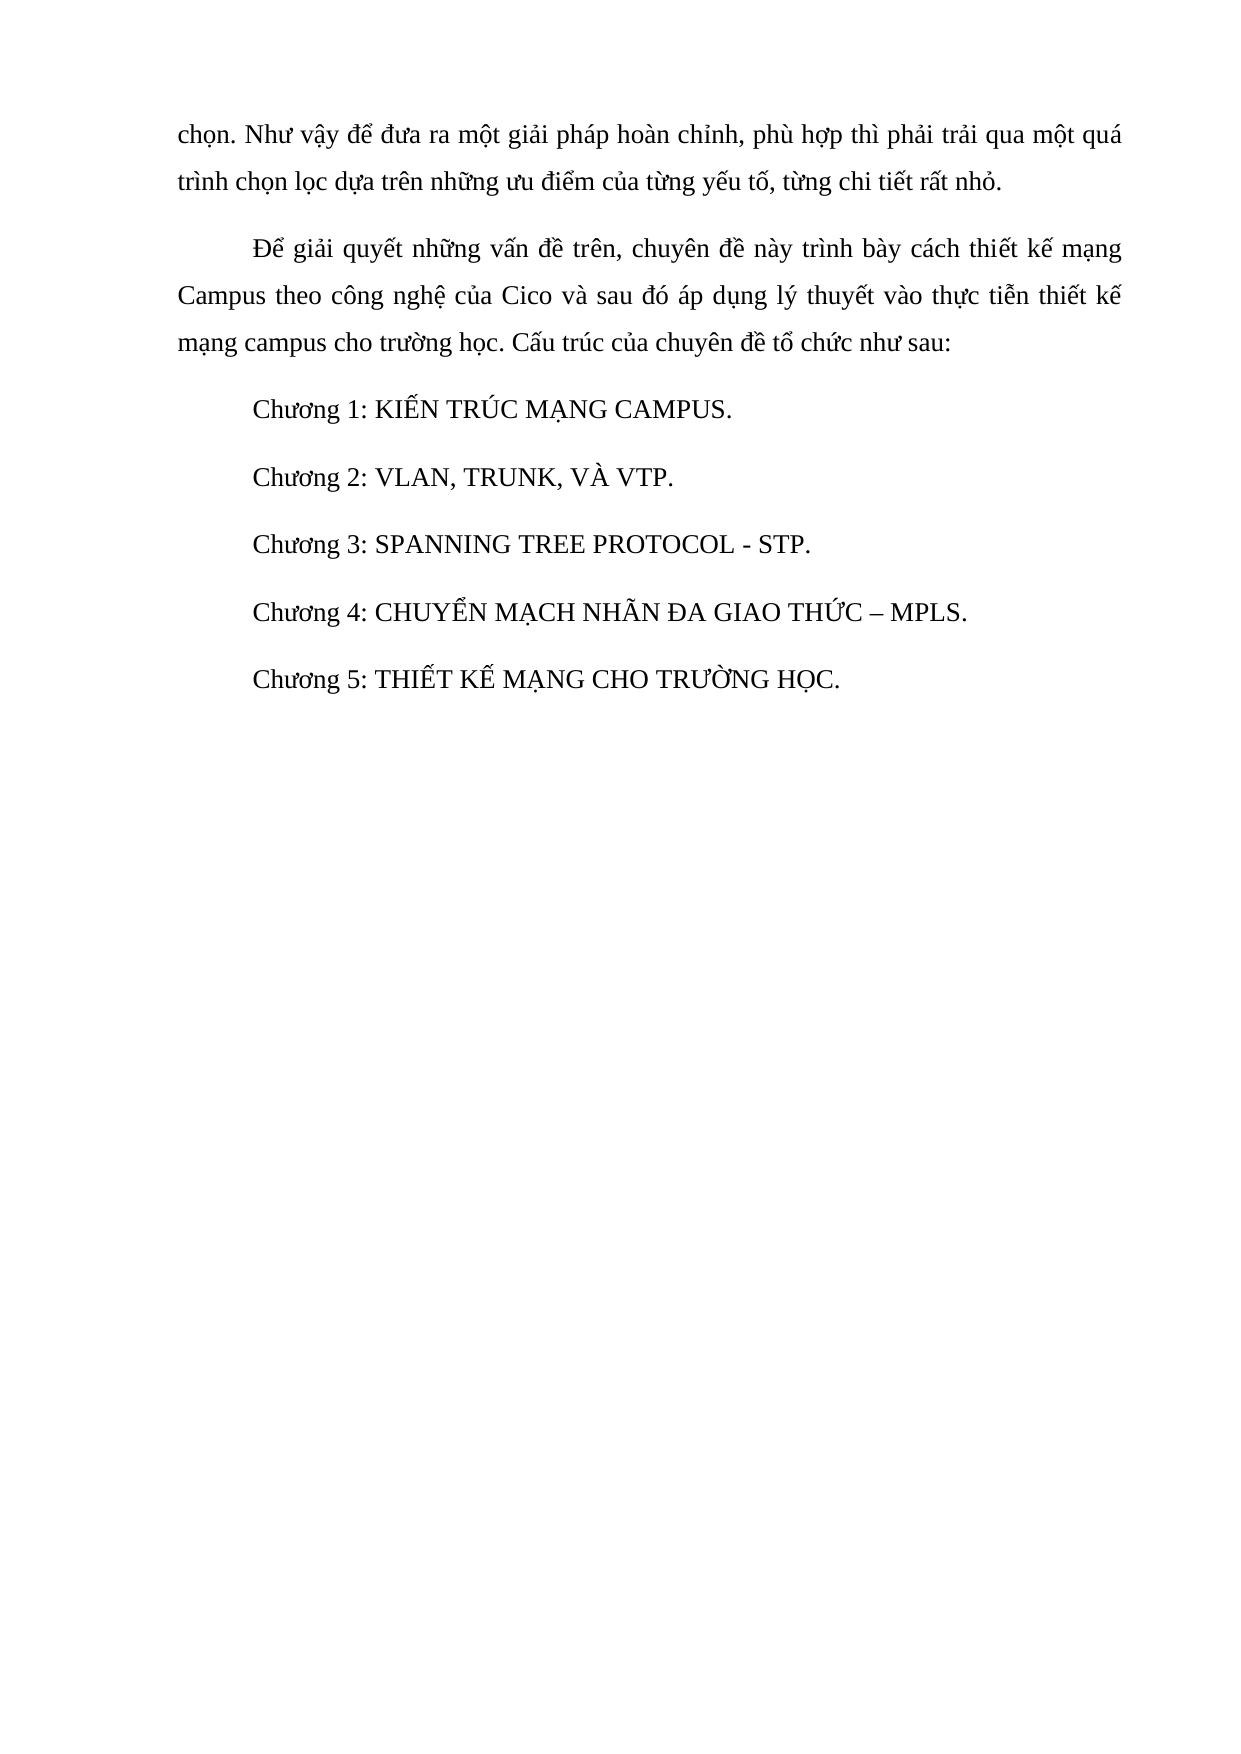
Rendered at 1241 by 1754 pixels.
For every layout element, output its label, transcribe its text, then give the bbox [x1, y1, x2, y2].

text Chương 4: CHUYỂN MẠCH NHÃN ĐA GIAO THỨC – MPLS. [177, 596, 1122, 627]
text Chương 2: VLAN, TRUNK, VÀ VTP. [177, 461, 1122, 492]
text Chương 1: KIẾN TRÚC MẠNG CAMPUS. [177, 393, 1122, 424]
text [177, 118, 1122, 196]
text Chương 5: THIẾT KẾ MẠNG CHO TRƯỜNG HỌC. [177, 663, 1122, 694]
text Chương 3: SPANNING TREE PROTOCOL - STP. [177, 528, 1122, 559]
text Ðể giải quyết những vấn đề trên, chuyên đề này trình bày cách thiết kế mạng Campus theo công nghệ của Cico và sau đó áp dụng lý thuyết vào thực tiễn thiết kế mạng campus cho trường học. Cấu trúc của chuyên đề tổ chức như sau: [177, 232, 1122, 357]
